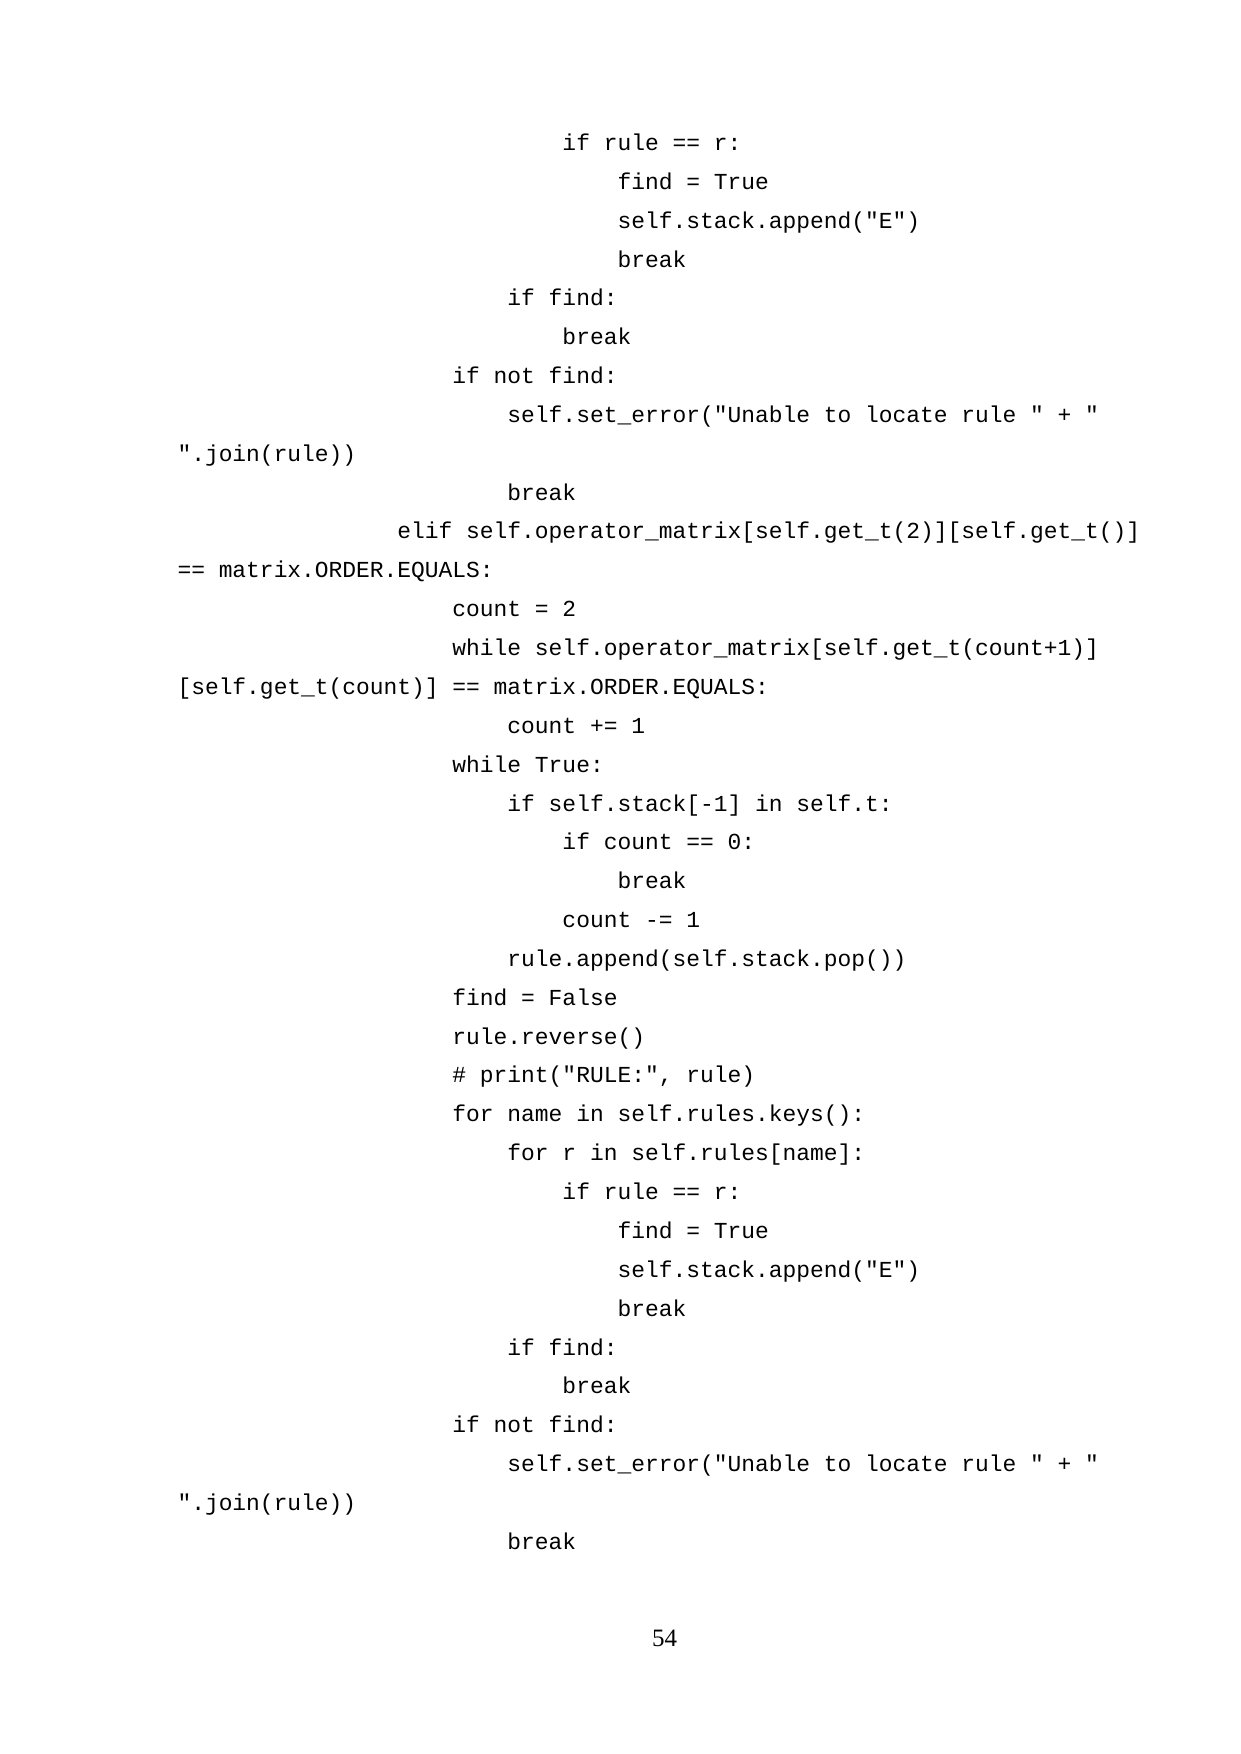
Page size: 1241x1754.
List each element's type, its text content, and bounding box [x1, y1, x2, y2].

text if self.stack[-1] in self.t: [177, 792, 1152, 818]
text # print("RULE:", rule) [177, 1064, 1152, 1090]
text while True: [177, 753, 1152, 779]
text for name in self.rules.keys(): [177, 1103, 1152, 1129]
text if not find: [177, 364, 1152, 390]
text break [177, 248, 1152, 274]
text count -= 1 [177, 908, 1152, 934]
text if find: [177, 1336, 1152, 1362]
text if rule == r: [177, 131, 1152, 157]
text elif self.operator_matrix[self.get_t(2)][self.get_t()] == matrix.ORDER.EQUALS: [177, 520, 1152, 585]
text rule.reverse() [177, 1025, 1152, 1051]
text find = True [177, 1219, 1152, 1245]
text break [177, 481, 1152, 507]
text break [177, 869, 1152, 896]
text break [177, 1375, 1152, 1401]
text if count == 0: [177, 831, 1152, 857]
text break [177, 1530, 1152, 1556]
text rule.append(self.stack.pop()) [177, 947, 1152, 973]
text find = True [177, 170, 1152, 196]
text if not find: [177, 1413, 1152, 1439]
text if rule == r: [177, 1180, 1152, 1206]
text self.stack.append("E") [177, 209, 1152, 235]
text for r in self.rules[name]: [177, 1142, 1152, 1167]
text self.set_error("Unable to locate rule " + " ".join(rule)) [177, 1452, 1152, 1517]
text self.set_error("Unable to locate rule " + " ".join(rule)) [177, 403, 1152, 468]
text find = False [177, 986, 1152, 1012]
text count = 2 [177, 598, 1152, 623]
text break [177, 326, 1152, 352]
text if find: [177, 287, 1152, 313]
text while self.operator_matrix[self.get_t(count+1)][self.get_t(count)] == matrix.ORDER.EQUALS: [177, 636, 1152, 701]
text break [177, 1297, 1152, 1323]
text self.stack.append("E") [177, 1258, 1152, 1284]
text count += 1 [177, 714, 1152, 740]
